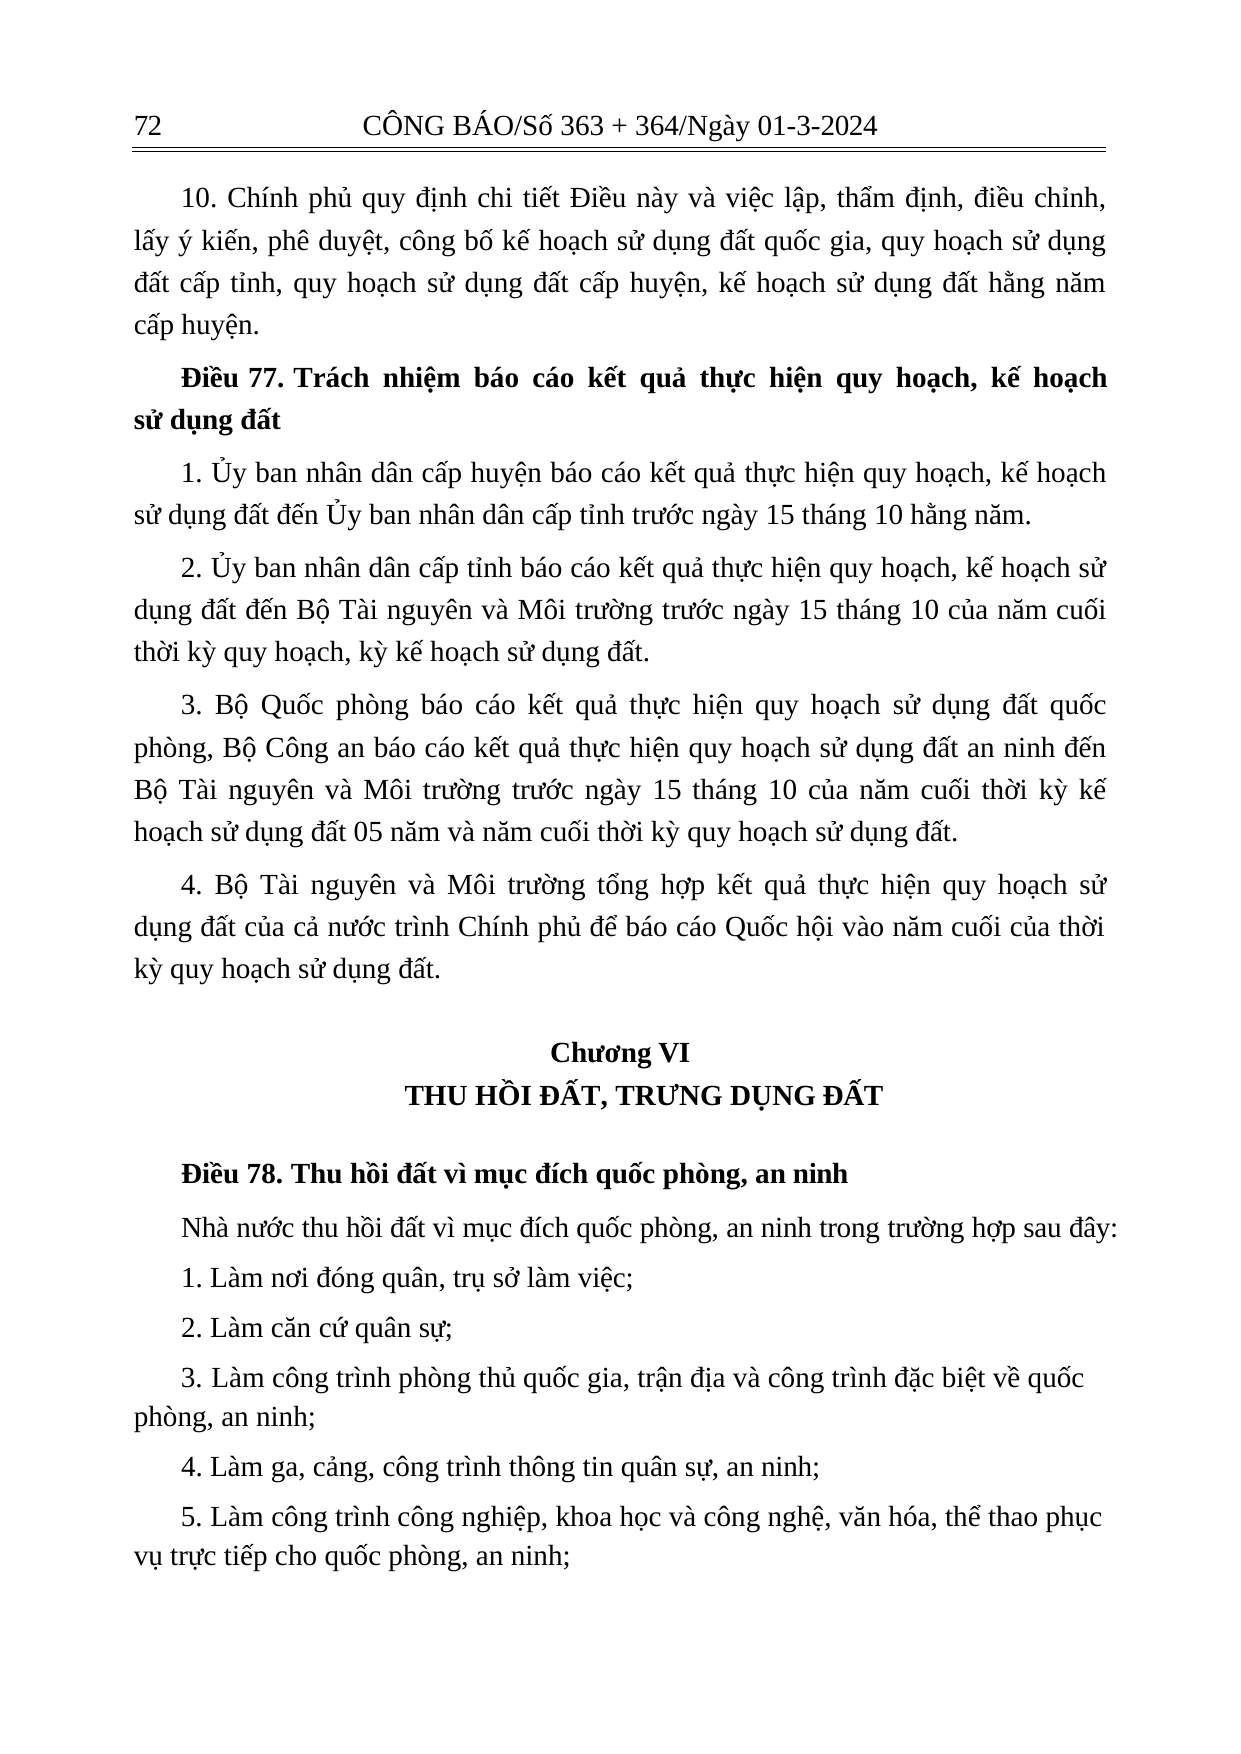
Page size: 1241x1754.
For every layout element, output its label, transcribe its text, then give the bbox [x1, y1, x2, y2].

list Bộ Quốc phòng báo cáo kết quả thực hiện quy hoạch sử dụng đất quốc phòng, Bộ Công an báo cáo kết quả thực hiện quy hoạch sử dụng đất an ninh đến Bộ Tài nguyên và Môi trường trước ngày 15 tháng 10 của năm cuối thời kỳ kế hoạch sử dụng đất 05 năm và năm cuối thời kỳ quy hoạch sử dụng đất. [133, 687, 1108, 848]
list Ủy ban nhân dân cấp huyện báo cáo kết quả thực hiện quy hoạch, kế hoạch sử dụng đất đến Ủy ban nhân dân cấp tỉnh trước ngày 15 tháng 10 hằng năm. [133, 455, 1107, 531]
list Làm nơi đóng quân, trụ sở làm việc; [181, 1260, 1122, 1294]
list Ủy ban nhân dân cấp tỉnh báo cáo kết quả thực hiện quy hoạch, kế hoạch sử dụng đất đến Bộ Tài nguyên và Môi trường trước ngày 15 tháng 10 của năm cuối thời kỳ quy hoạch, kỳ kế hoạch sử dụng đất. [133, 550, 1108, 668]
text Chương VI [261, 1035, 979, 1069]
list Chính phủ quy định chi tiết Điều này và việc lập, thẩm định, điều chỉnh, lấy ý kiến, phê duyệt, công bố kế hoạch sử dụng đất quốc gia, quy hoạch sử dụng đất cấp tỉnh, quy hoạch sử dụng đất cấp huyện, kế hoạch sử dụng đất hằng năm cấp huyện. [133, 180, 1107, 341]
list Làm ga, cảng, công trình thông tin quân sự, an ninh; [181, 1449, 1122, 1483]
subtitle THU HỒI ĐẤT, TRƯNG DỤNG ĐẤT [261, 1078, 980, 1112]
list Làm căn cứ quân sự; [181, 1310, 1122, 1344]
list Bộ Tài nguyên và Môi trường tổng hợp kết quả thực hiện quy hoạch sử dụng đất của cả nước trình Chính phủ để báo cáo Quốc hội vào năm cuối của thời kỳ quy hoạch sử dụng đất. [133, 867, 1107, 985]
text Nhà nước thu hồi đất vì mục đích quốc phòng, an ninh trong trường hợp sau đây: [181, 1210, 1122, 1243]
list Làm công trình phòng thủ quốc gia, trận địa và công trình đặc biệt về quốc phòng, an ninh; [133, 1360, 1108, 1433]
subtitle Điều 78. Thu hồi đất vì mục đích quốc phòng, an ninh [181, 1156, 1122, 1190]
subtitle Điều 77. Trách nhiệm báo cáo kết quả thực hiện quy hoạch, kế hoạch sử dụng đất [133, 360, 1107, 436]
list Làm công trình công nghiệp, khoa học và công nghệ, văn hóa, thể thao phục vụ trực tiếp cho quốc phòng, an ninh; [133, 1499, 1108, 1572]
